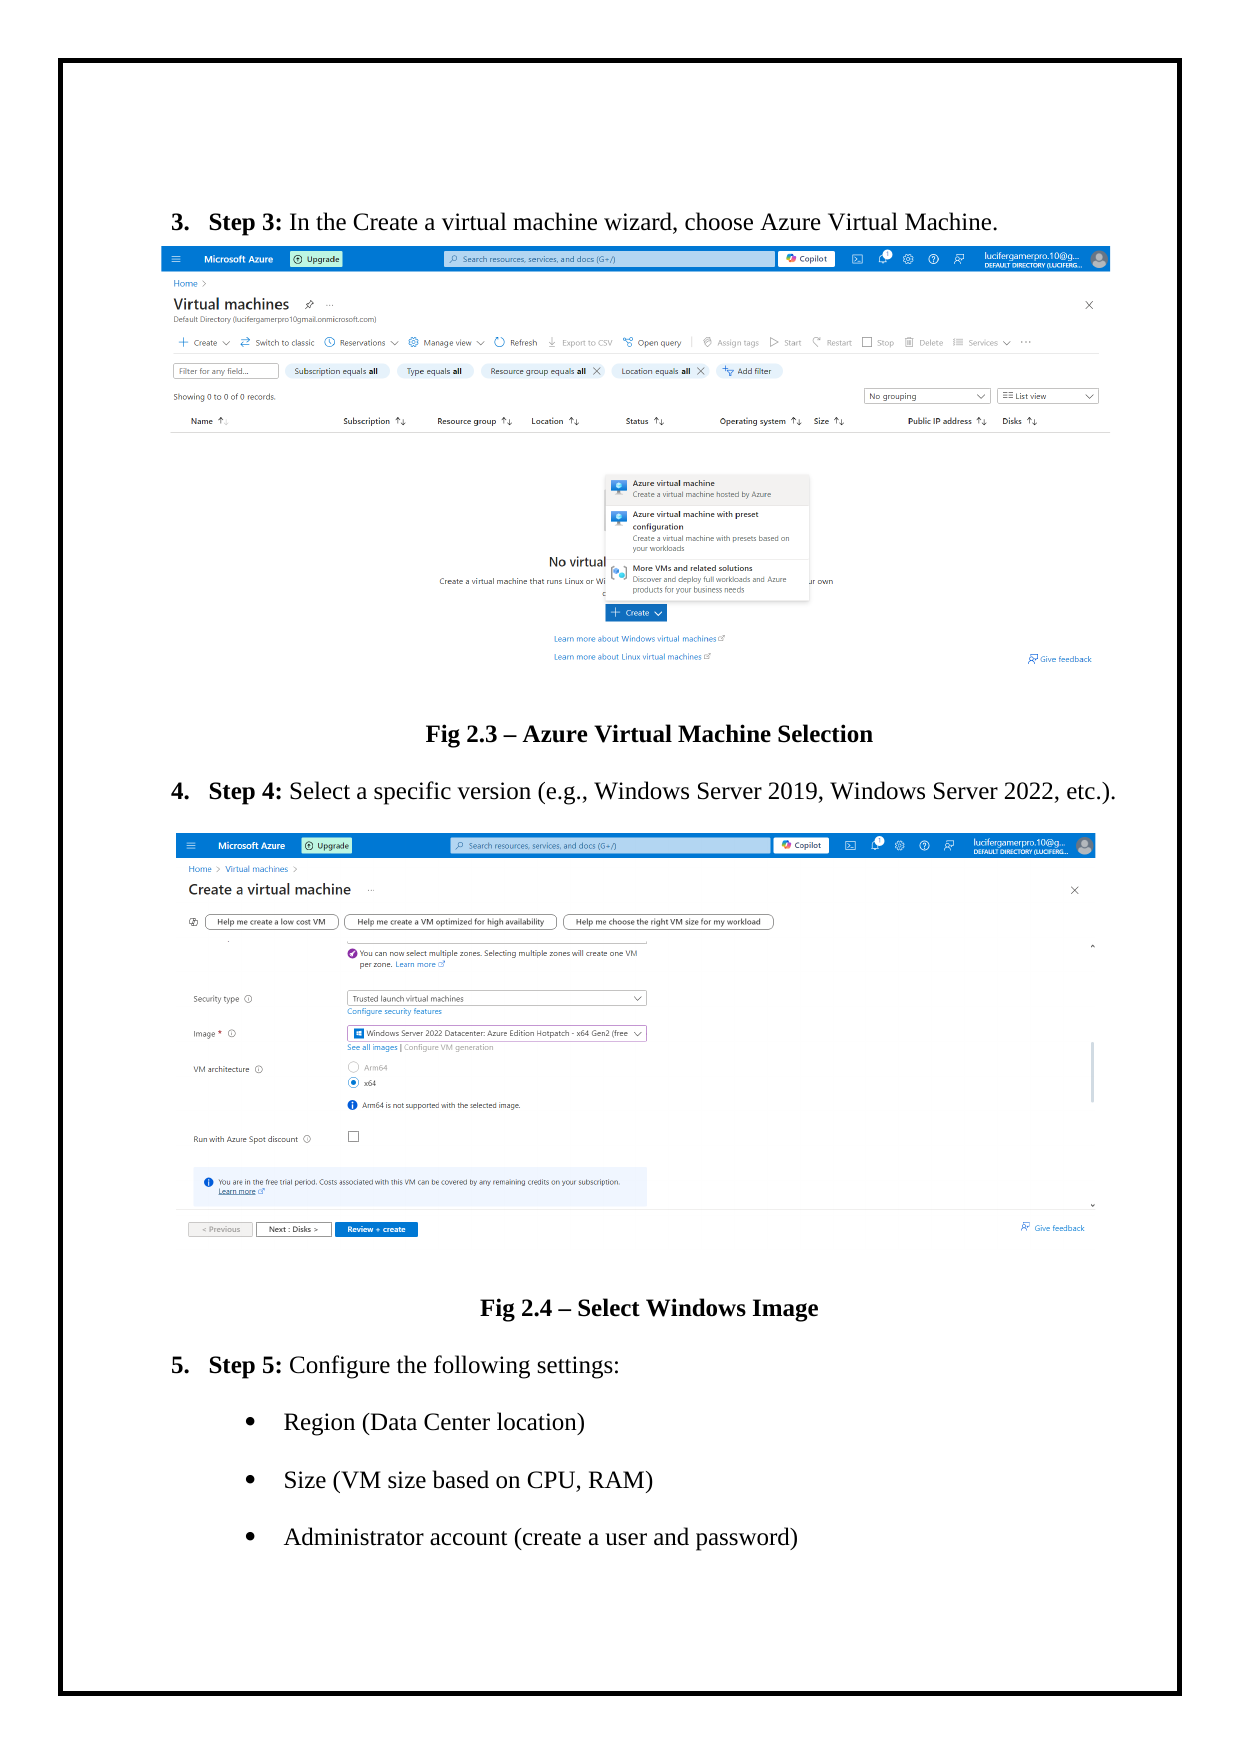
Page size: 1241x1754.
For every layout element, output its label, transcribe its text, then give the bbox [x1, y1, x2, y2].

subtitle Region (Data Center location) [246, 1407, 1165, 1436]
subtitle Step 3: In the Create a virtual machine wizard, choose Azure Virtual Machine. [171, 207, 1165, 236]
subtitle Step 5: Configure the following settings: [171, 1350, 1165, 1379]
picture [161, 246, 1110, 676]
subtitle Step 4: Select a specific version (e.g., Windows Server 2019, Windows Server 2022, etc.). [171, 776, 1165, 805]
picture [176, 833, 1096, 1250]
subtitle Size (VM size based on CPU, RAM) [246, 1465, 1165, 1493]
subtitle Administrator account (create a user and password) [246, 1522, 1165, 1551]
